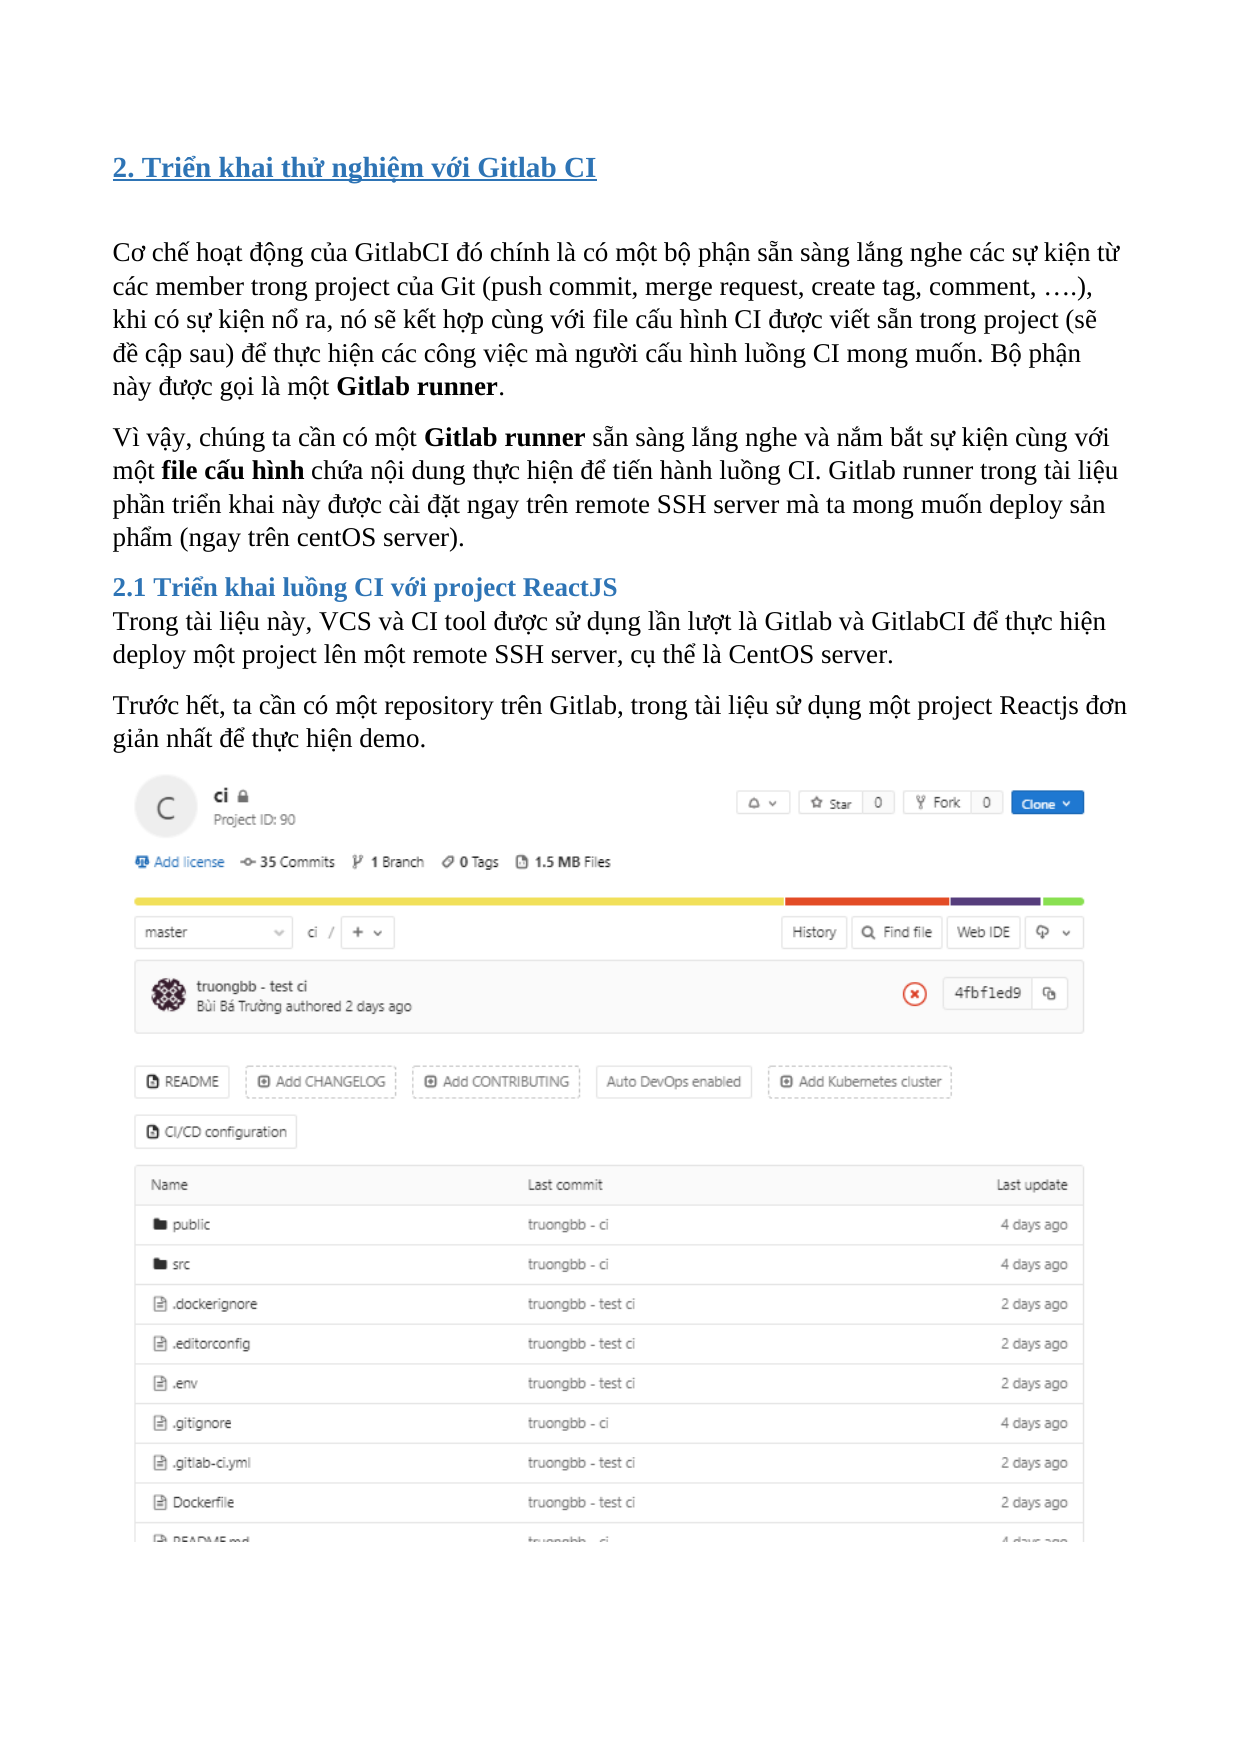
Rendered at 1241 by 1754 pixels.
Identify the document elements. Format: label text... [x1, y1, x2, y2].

subtitle 2.1 Triển khai luồng CI với project ReactJS [112, 572, 1128, 603]
text Cơ chế hoạt động của GitlabCI đó chính là có một bộ phận sẵn sàng lắng nghe các sự kiện từ các member trong project của Git (push commit, merge request, create tag, comment, ….), khi có sự kiện nổ ra, nó sẽ kết hợp cùng với file cấu hình CI được viết sẵn trong project (sẽ đề cập sau) để thực hiện các công việc mà người cấu hình luồng CI mong muốn. Bộ phận này được gọi là một Gitlab runner. [112, 236, 1128, 402]
text Vì vậy, chúng ta cần có một Gitlab runner sẵn sàng lắng nghe và nắm bắt sự kiện cùng với một file cấu hình chứa nội dung thực hiện để tiến hành luồng CI. Gitlab runner trong tài liệu phần triển khai này được cài đặt ngay trên remote SSH server mà ta mong muốn deploy sản phẩm (ngay trên centOS server). [112, 421, 1128, 552]
picture [112, 772, 1128, 1542]
text Trong tài liệu này, VCS và CI tool được sử dụng lần lượt là Gitlab và GitlabCI để thực hiện deploy một project lên một remote SSH server, cụ thể là CentOS server. [112, 605, 1128, 670]
text Trước hết, ta cần có một repository trên Gitlab, trong tài liệu sử dụng một project Reactjs đơn giản nhất để thực hiện demo. [112, 689, 1128, 753]
subtitle 2. Triển khai thử nghiệm với Gitlab CI [112, 150, 1128, 183]
